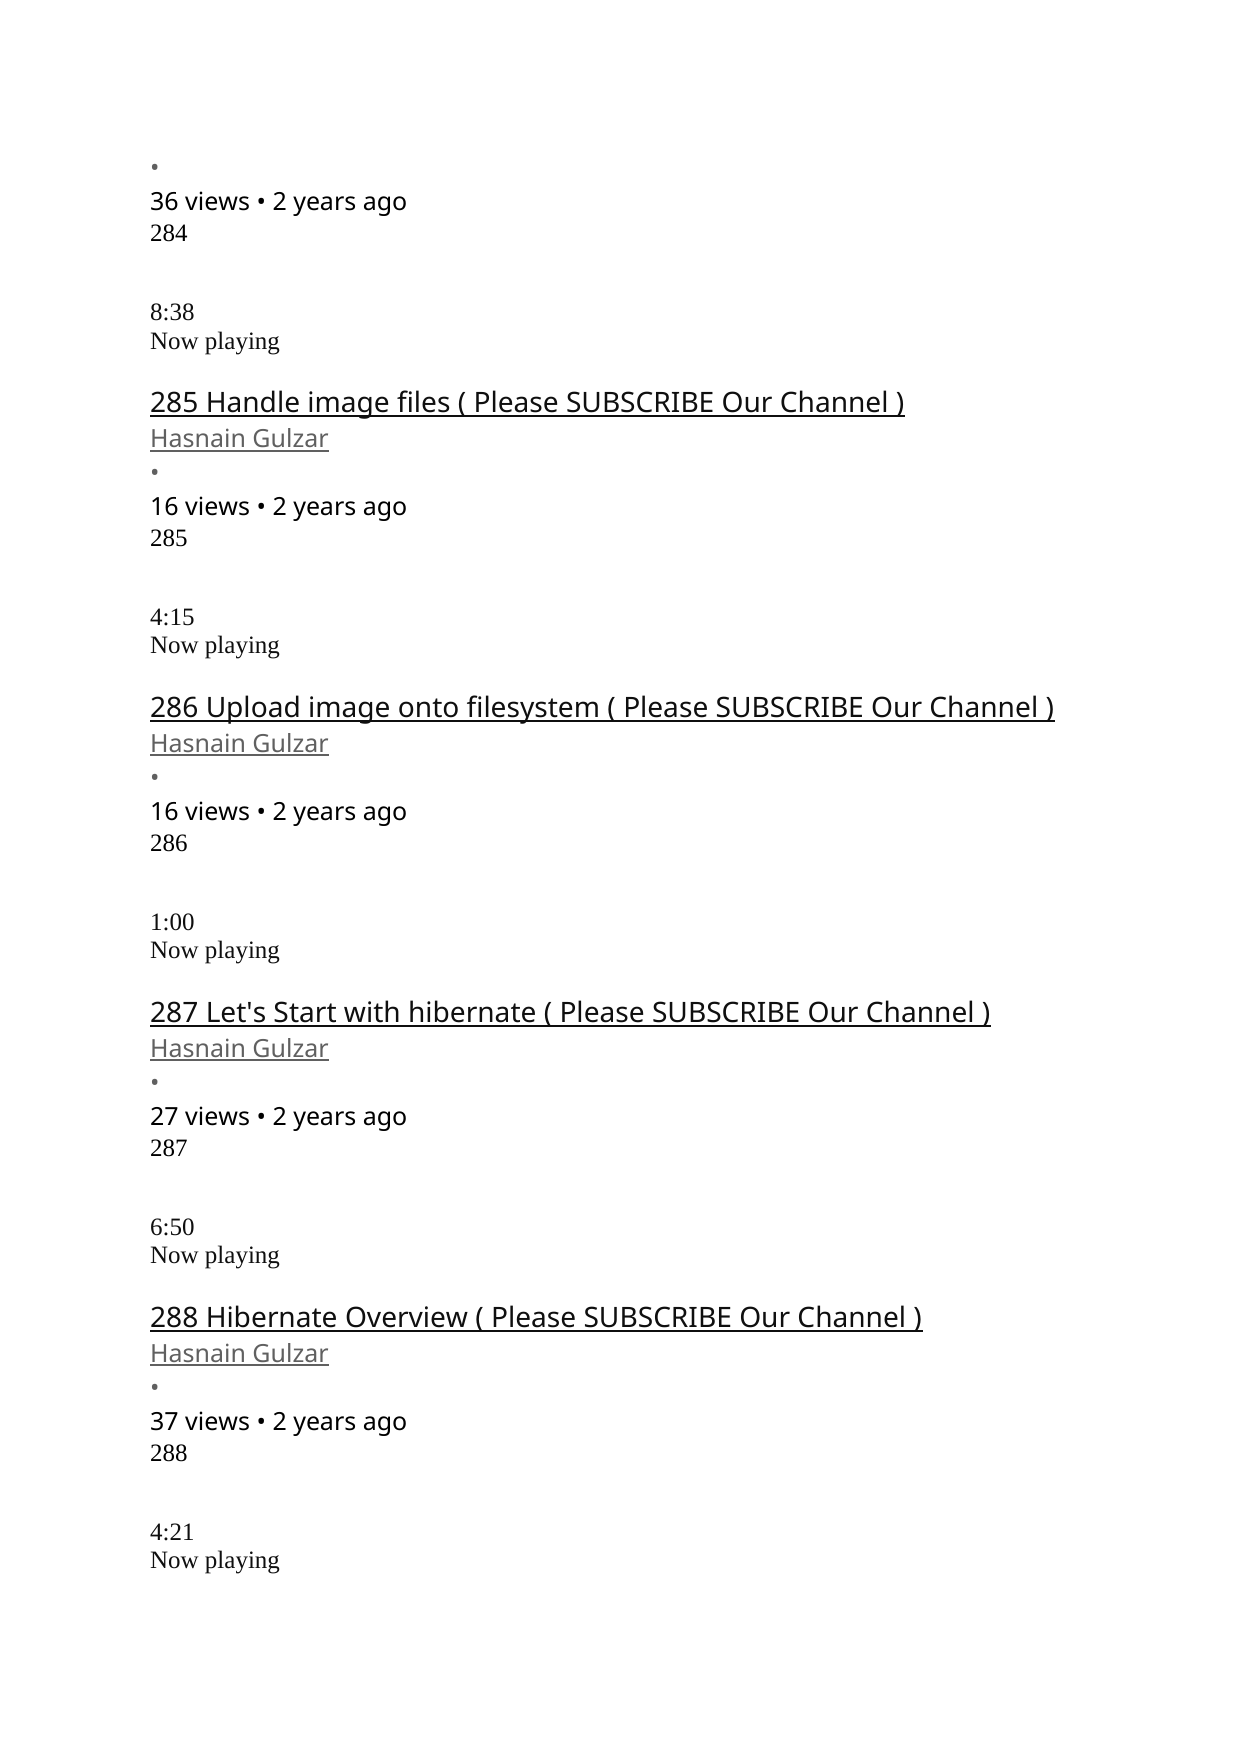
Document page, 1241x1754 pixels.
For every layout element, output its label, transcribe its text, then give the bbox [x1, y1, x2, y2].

text • [150, 150, 1090, 184]
text 286 Upload image onto filesystem ( Please SUBSCRIBE Our Channel ) [150, 687, 1090, 726]
text 16 views • 2 years ago [150, 489, 1090, 523]
text 287 Let's Start with hibernate ( Please SUBSCRIBE Our Channel ) [150, 992, 1090, 1031]
text 285 [150, 523, 1090, 552]
text 27 views • 2 years ago [150, 1099, 1090, 1133]
text Hasnain Gulzar [150, 421, 1090, 455]
text Now playing [150, 326, 1090, 354]
text Now playing [150, 1240, 1090, 1269]
text 8:38 [150, 297, 1090, 326]
text Hasnain Gulzar [150, 1031, 1090, 1065]
text Now playing [150, 1545, 1090, 1574]
text • [150, 1065, 1090, 1099]
text 286 [150, 828, 1090, 857]
text 288 Hibernate Overview ( Please SUBSCRIBE Our Channel ) [150, 1297, 1090, 1336]
text Now playing [150, 631, 1090, 659]
text 287 [150, 1133, 1090, 1162]
text Hasnain Gulzar [150, 726, 1090, 760]
text • [150, 760, 1090, 794]
text Hasnain Gulzar [150, 1336, 1090, 1369]
text 16 views • 2 years ago [150, 794, 1090, 828]
text 284 [150, 218, 1090, 247]
text 1:00 [150, 907, 1090, 936]
text Now playing [150, 936, 1090, 964]
text 6:50 [150, 1212, 1090, 1240]
text 288 [150, 1438, 1090, 1466]
text • [150, 1369, 1090, 1404]
text 4:15 [150, 602, 1090, 631]
text 37 views • 2 years ago [150, 1404, 1090, 1438]
text • [150, 455, 1090, 489]
text 285 Handle image files ( Please SUBSCRIBE Our Channel ) [150, 382, 1090, 421]
text 4:21 [150, 1517, 1090, 1545]
text 36 views • 2 years ago [150, 184, 1090, 218]
